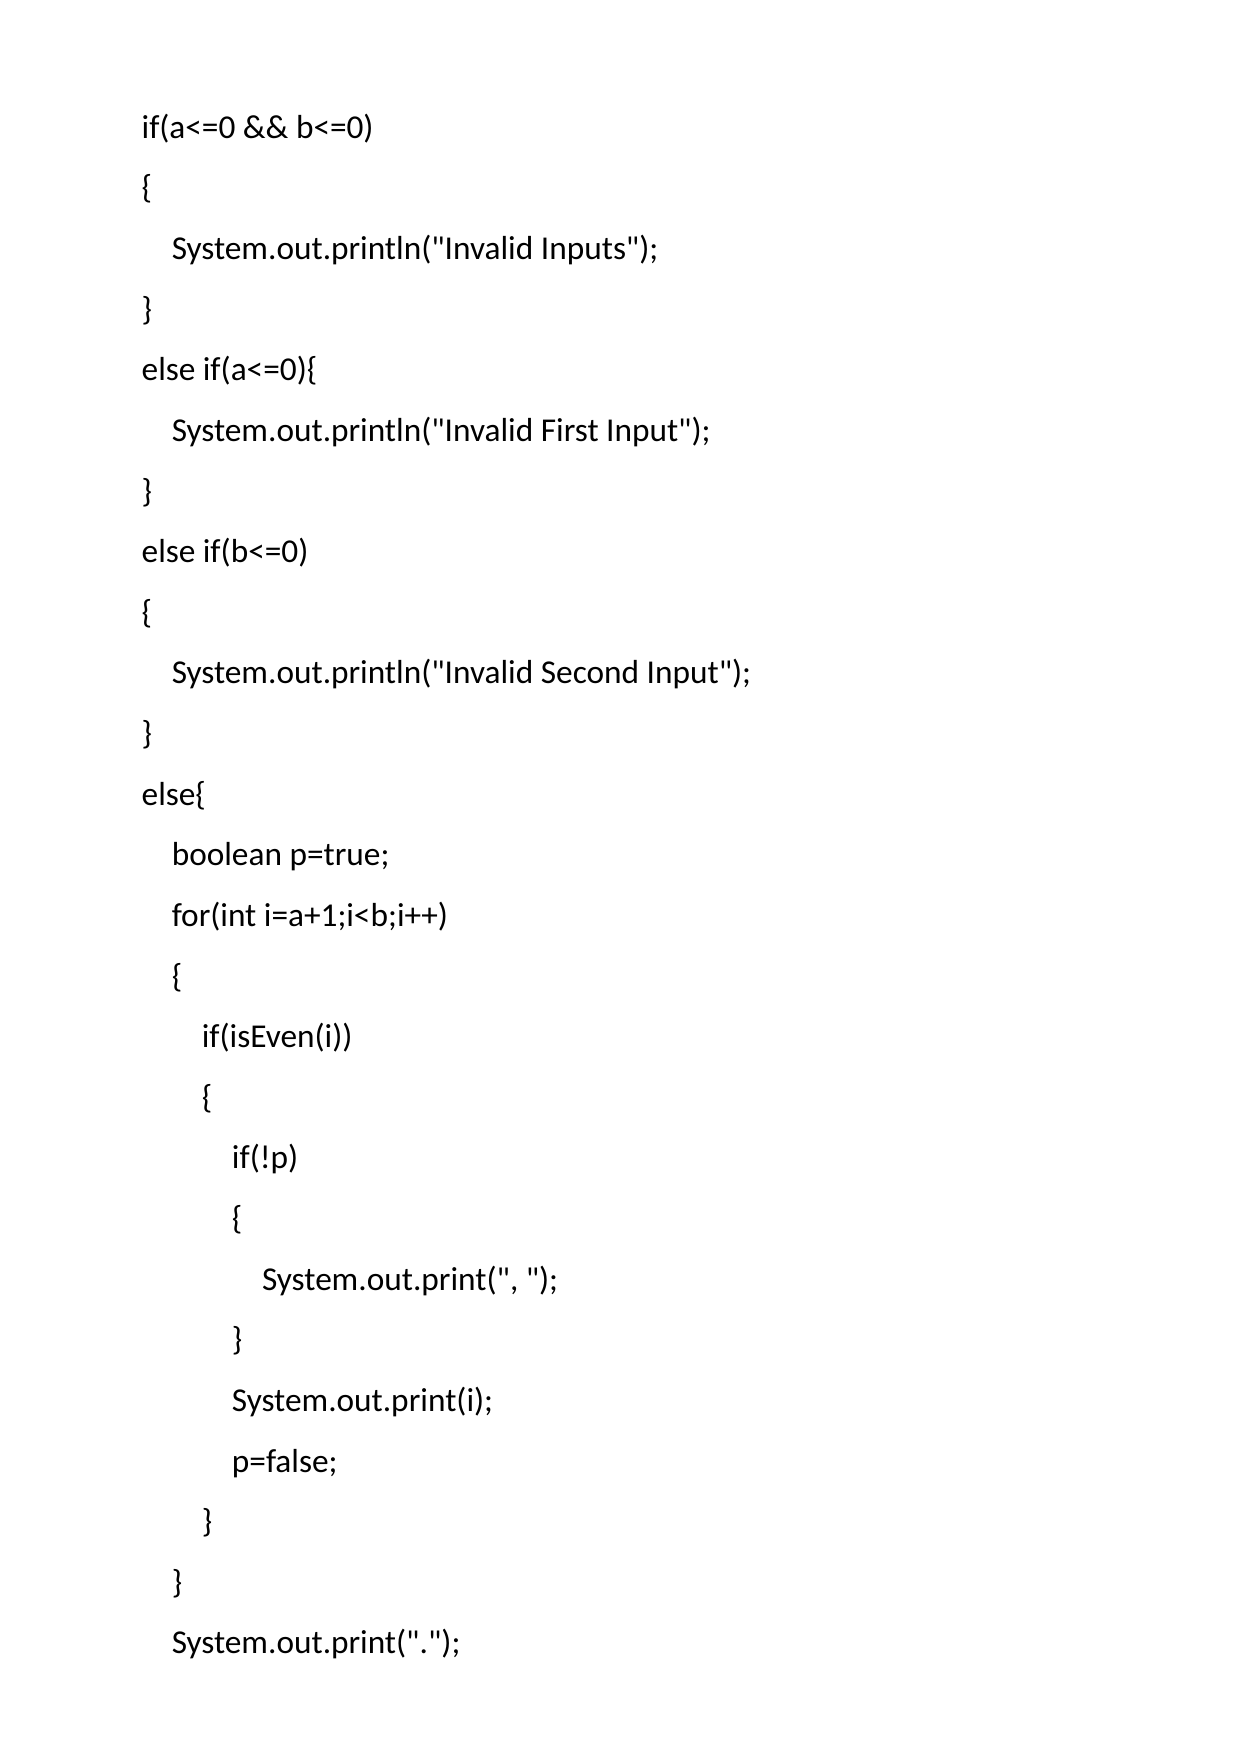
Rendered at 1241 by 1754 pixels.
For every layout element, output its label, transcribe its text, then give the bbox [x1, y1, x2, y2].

text System.out.println("Invalid Inputs"); [89, 227, 1181, 268]
text } [89, 712, 1181, 753]
text else if(b<=0) [89, 530, 1181, 571]
text { [89, 1076, 1181, 1117]
text for(int i=a+1;i<b;i++) [89, 894, 1181, 935]
text { [89, 955, 1181, 995]
text { [89, 167, 1181, 207]
text System.out.println("Invalid First Input"); [89, 409, 1181, 450]
text if(a<=0 && b<=0) [89, 106, 1181, 147]
text } [89, 470, 1181, 510]
text else if(a<=0){ [89, 348, 1181, 389]
text p=false; [89, 1440, 1181, 1480]
text } [89, 288, 1181, 328]
text else{ [89, 773, 1181, 813]
text if(!p) [89, 1137, 1181, 1177]
text System.out.print(i); [89, 1379, 1181, 1420]
text System.out.print("."); [89, 1622, 1181, 1662]
text System.out.println("Invalid Second Input"); [89, 652, 1181, 692]
text if(isEven(i)) [89, 1015, 1181, 1056]
text } [89, 1561, 1181, 1602]
text System.out.print(", "); [89, 1258, 1181, 1298]
text } [89, 1318, 1181, 1359]
text { [89, 1197, 1181, 1238]
text boolean p=true; [89, 833, 1181, 874]
text } [89, 1500, 1181, 1541]
text { [89, 591, 1181, 632]
